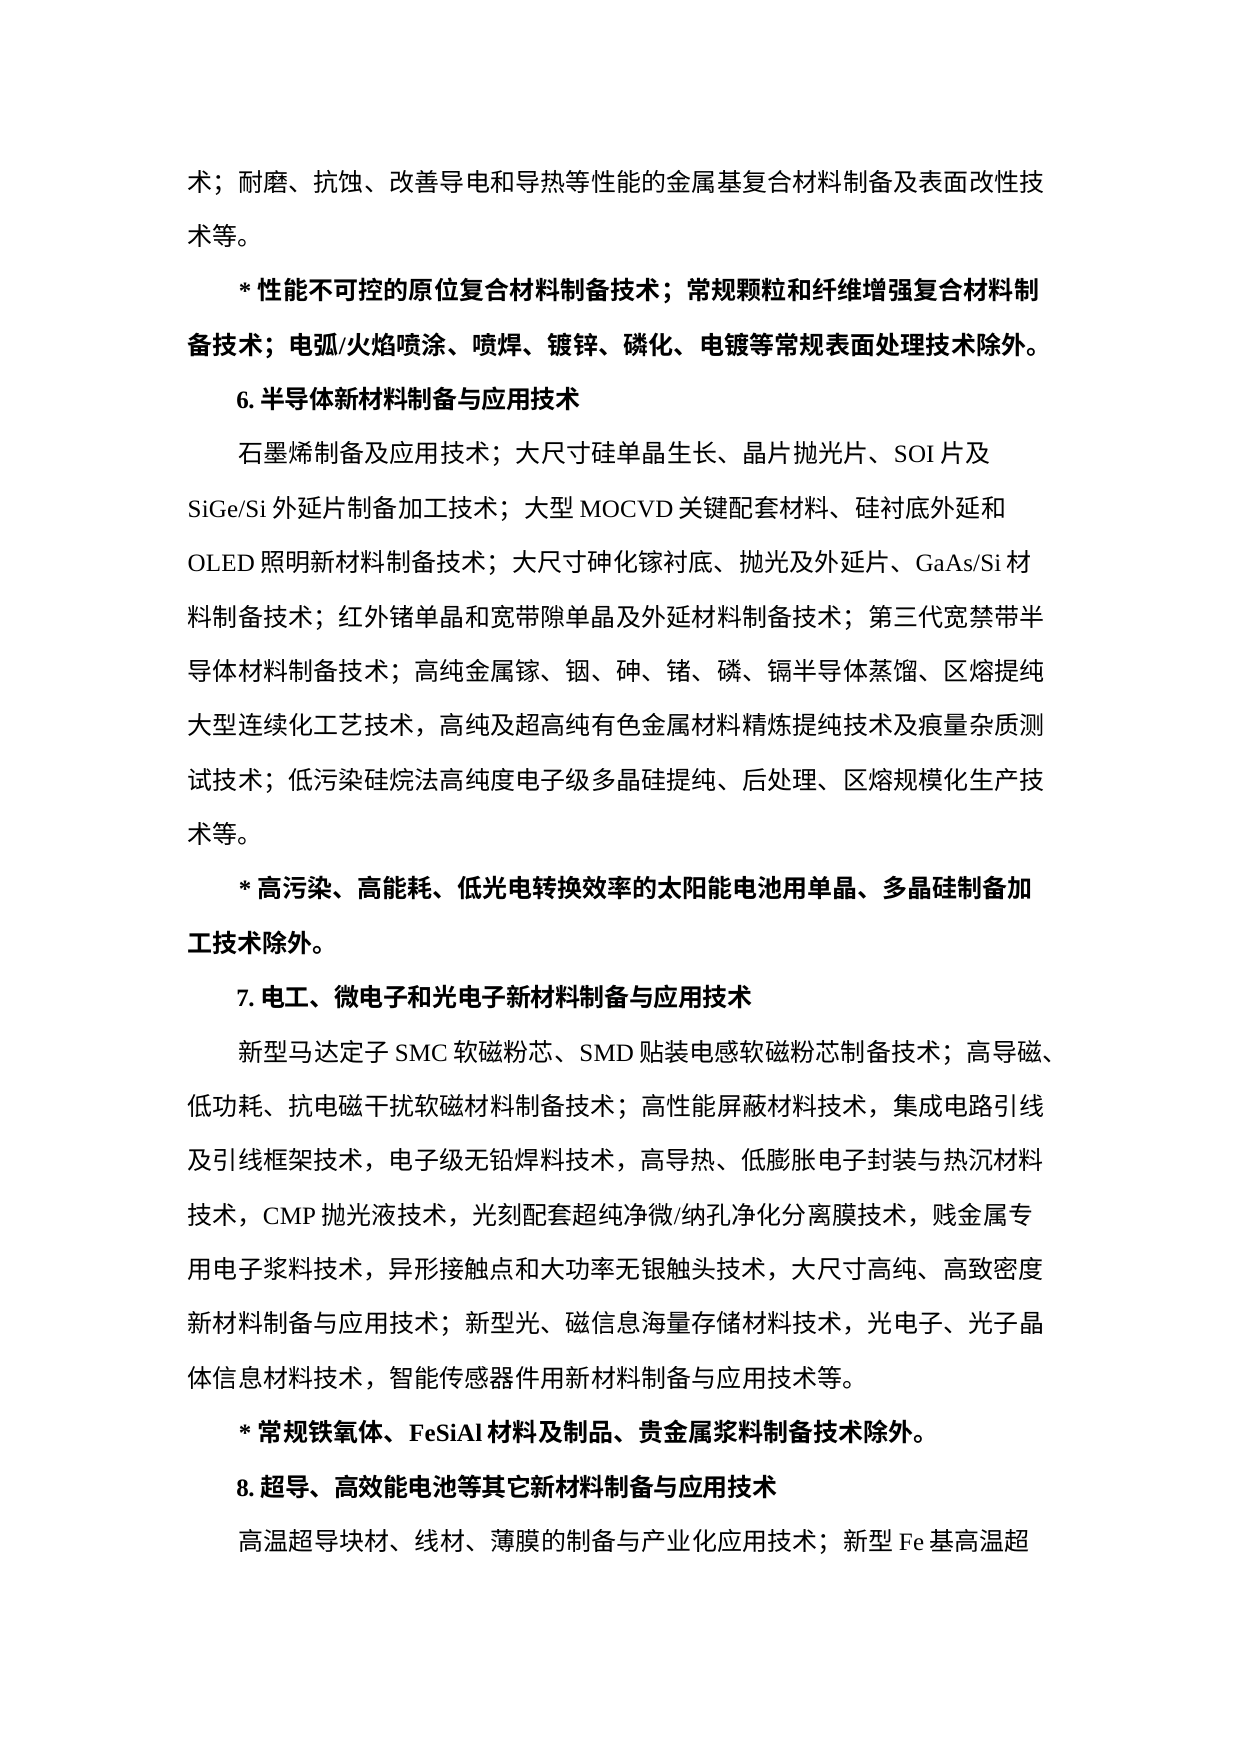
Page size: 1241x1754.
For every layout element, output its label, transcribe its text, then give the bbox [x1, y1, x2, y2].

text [187, 162, 1053, 253]
subtitle 6. 半导体新材料制备与应用技术 [187, 379, 1053, 416]
subtitle 7. 电工、微电子和光电子新材料制备与应用技术 [187, 978, 1053, 1014]
subtitle 8. 超导、高效能电池等其它新材料制备与应用技术 [187, 1467, 1053, 1503]
text * 性能不可控的原位复合材料制备技术；常规颗粒和纤维增强复合材料制备技术；电弧/火焰喷涂、喷焊、镀锌、磷化、电镀等常规表面处理技术除外。 [187, 271, 1053, 361]
text * 常规铁氧体、FeSiAl材料及制品、贵金属浆料制备技术除外。 [187, 1413, 1053, 1449]
text * 高污染、高能耗、低光电转换效率的太阳能电池用单晶、多晶硅制备加工技术除外。 [187, 869, 1053, 959]
text 新型马达定子SMC软磁粉芯、SMD贴装电感软磁粉芯制备技术；高导磁、低功耗、抗电磁干扰软磁材料制备技术；高性能屏蔽材料技术，集成电路引线及引线框架技术，电子级无铅焊料技术，高导热、低膨胀电子封装与热沉材料技术，CMP抛光液技术，光刻配套超纯净微/纳孔净化分离膜技术，贱金属专用电子浆料技术，异形接触点和大功率无银触头技术，大尺寸高纯、高致密度新材料制备与应用技术；新型光、磁信息海量存储材料技术，光电子、光子晶体信息材料技术，智能传感器件用新材料制备与应用技术等。 [187, 1032, 1053, 1394]
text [187, 1521, 1053, 1558]
text 石墨烯制备及应用技术；大尺寸硅单晶生长、晶片抛光片、SOI片及SiGe/Si外延片制备加工技术；大型MOCVD关键配套材料、硅衬底外延和OLED照明新材料制备技术；大尺寸砷化镓衬底、抛光及外延片、GaAs/Si材料制备技术；红外锗单晶和宽带隙单晶及外延材料制备技术；第三代宽禁带半导体材料制备技术；高纯金属镓、铟、砷、锗、磷、镉半导体蒸馏、区熔提纯大型连续化工艺技术，高纯及超高纯有色金属材料精炼提纯技术及痕量杂质测试技术；低污染硅烷法高纯度电子级多晶硅提纯、后处理、区熔规模化生产技术等。 [187, 434, 1053, 851]
